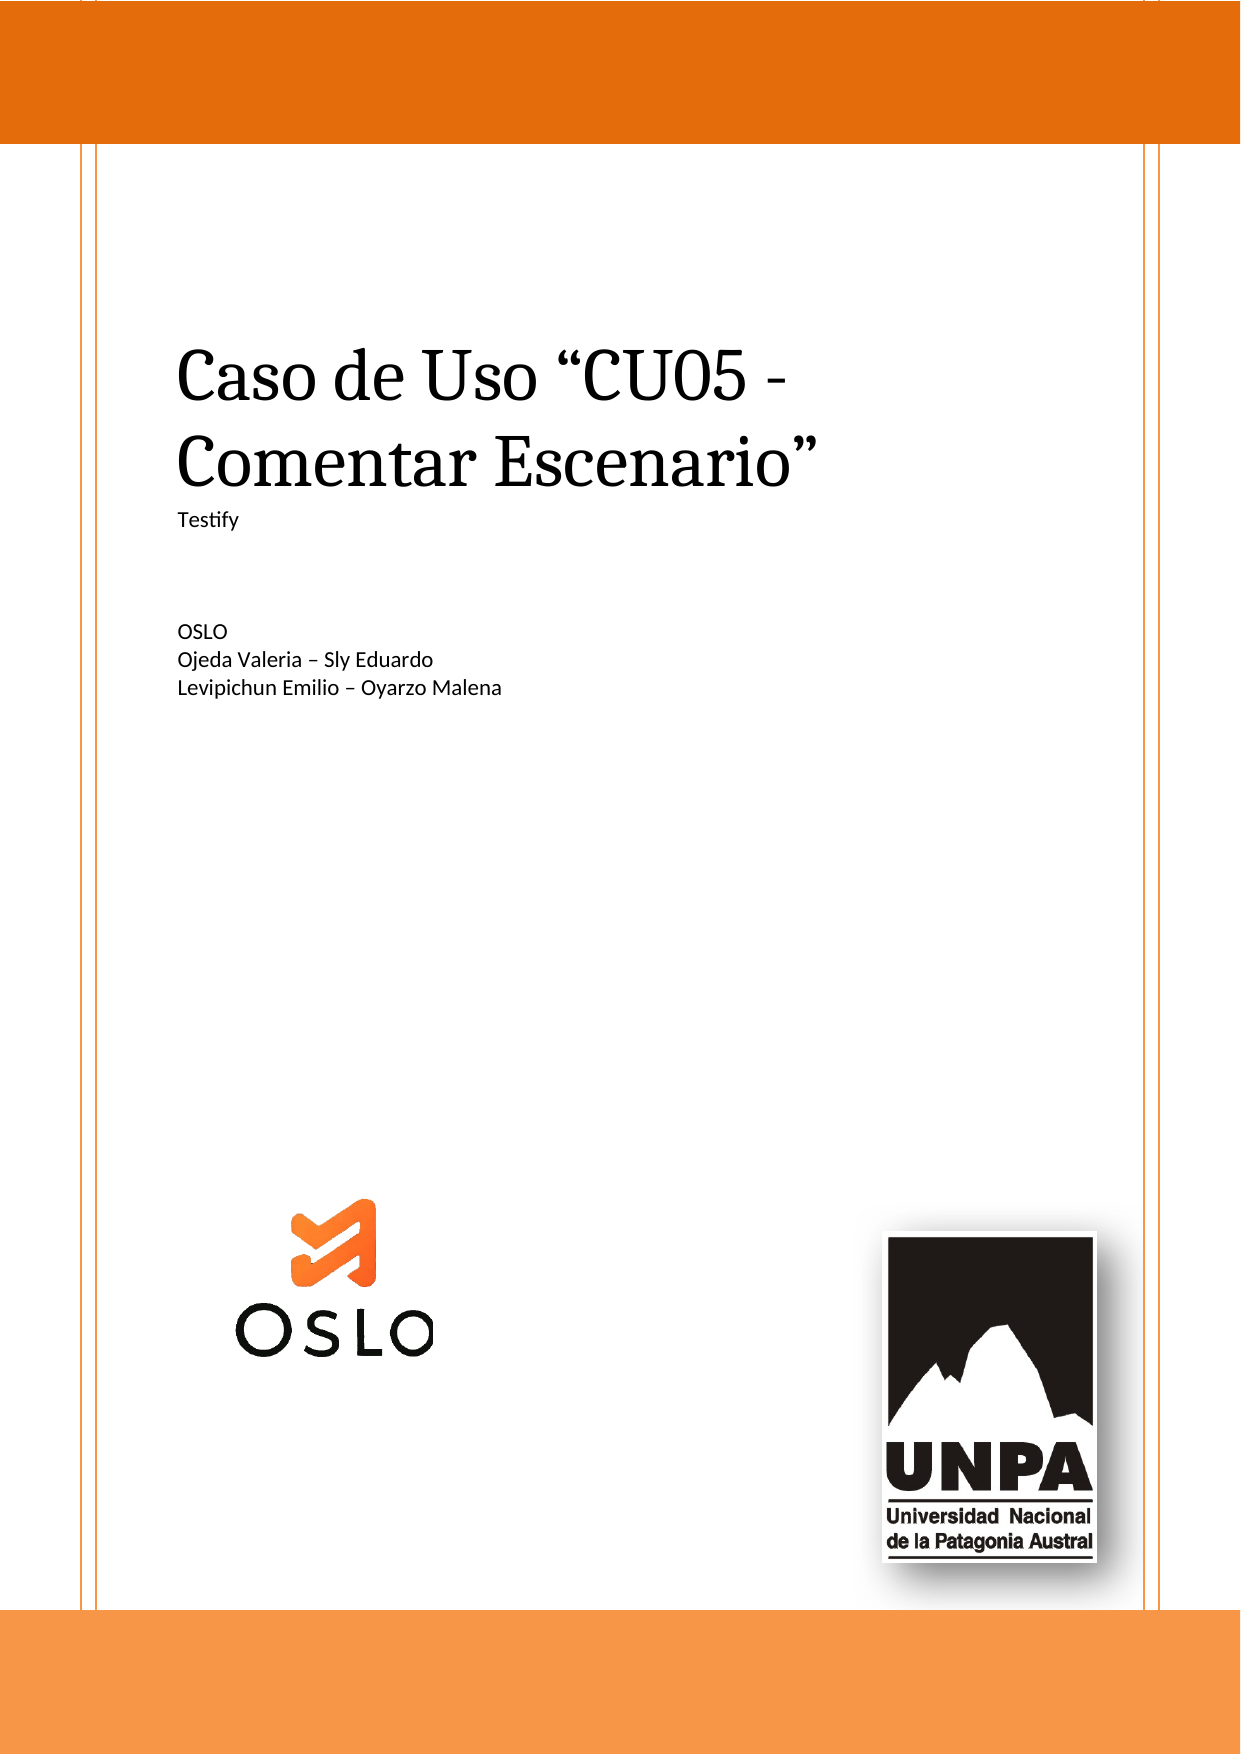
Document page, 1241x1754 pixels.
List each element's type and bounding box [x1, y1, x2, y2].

picture [882, 1231, 1097, 1563]
picture [229, 1181, 433, 1363]
